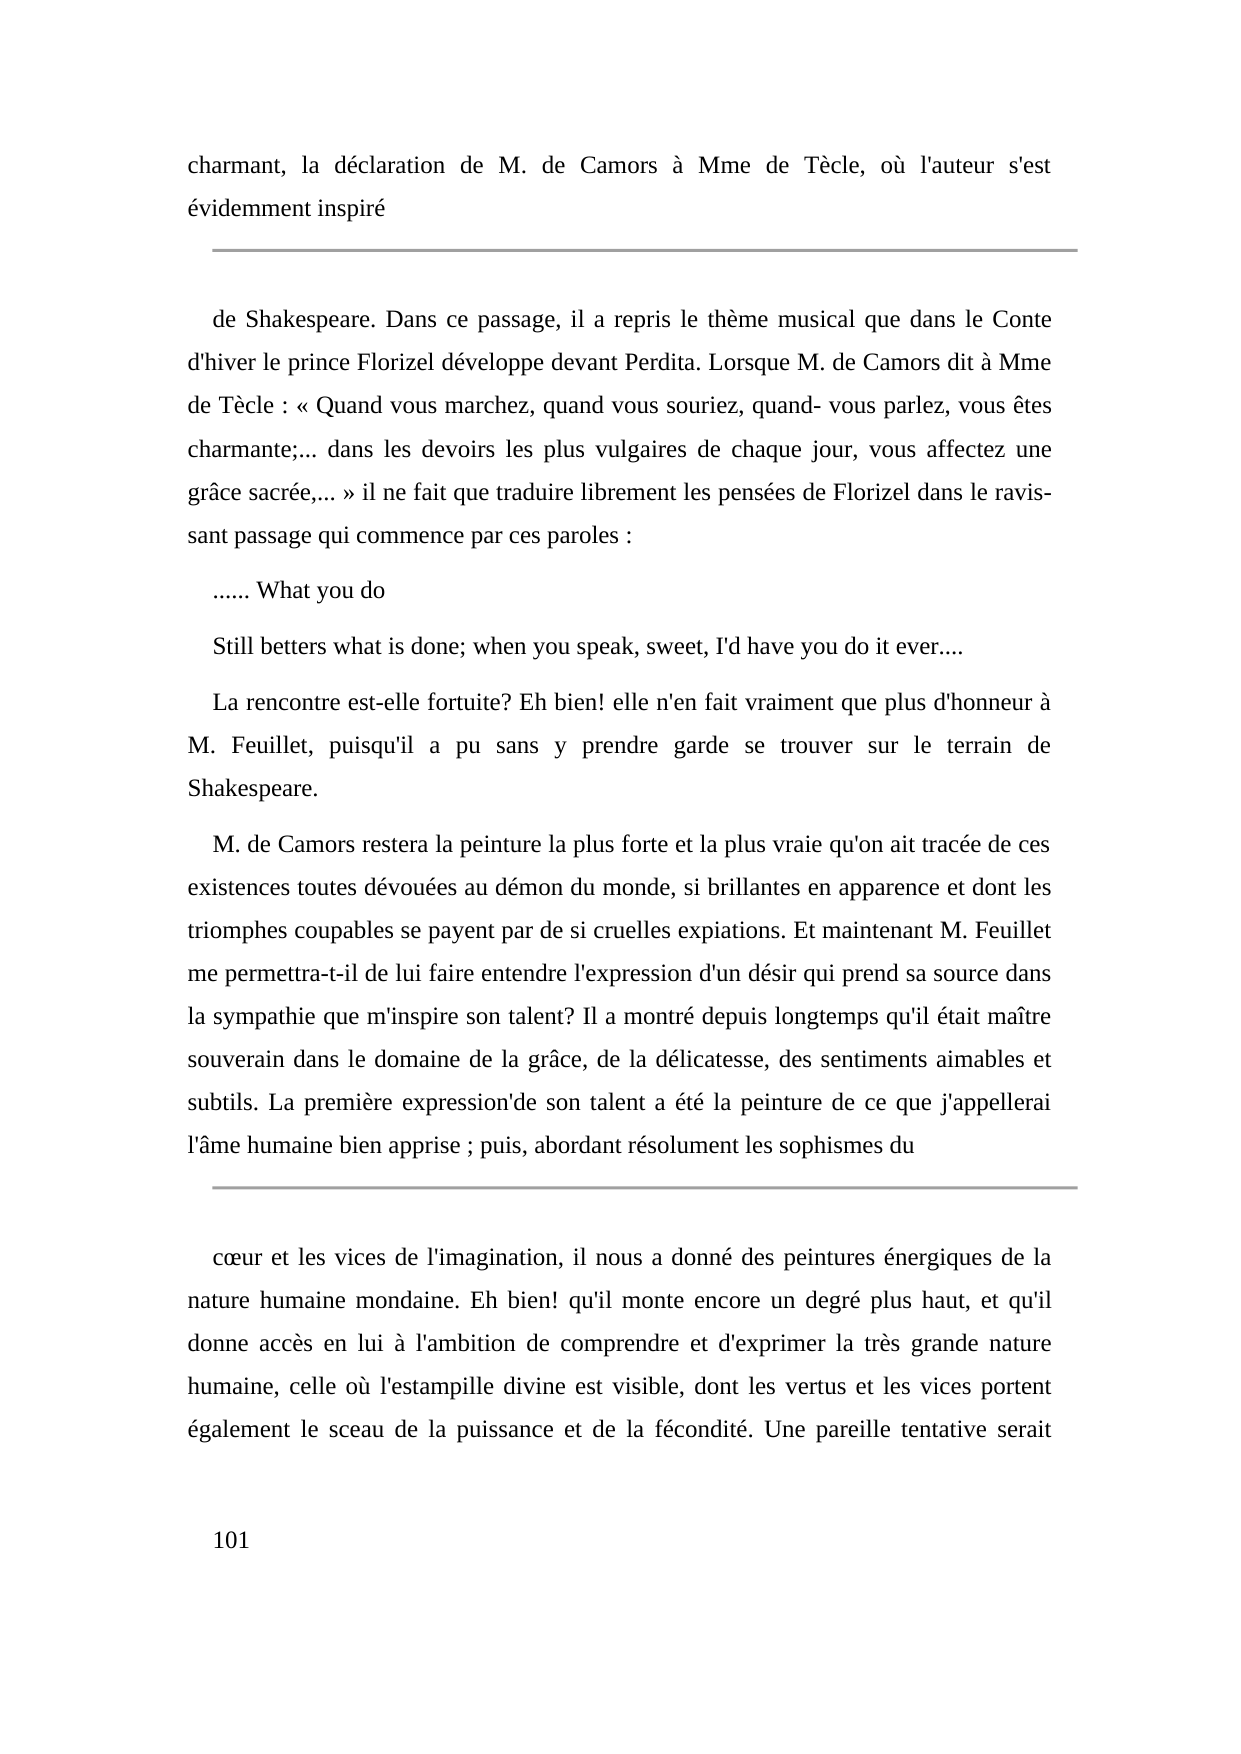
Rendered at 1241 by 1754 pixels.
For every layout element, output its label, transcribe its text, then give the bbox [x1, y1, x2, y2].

text de Shakespeare. Dans ce passage, il a repris le thème musical que dans le Conte d'hiver le prince Florizel développe devant Perdita. Lorsque M. de Camors dit à Mme de Tècle : « Quand vous marchez, quand vous souriez, quand- vous parlez, vous êtes charmante;... dans les devoirs les plus vulgaires de chaque jour, vous affectez une grâce sacrée,... » il ne fait que traduire librement les pensées de Florizel dans le ravis- sant passage qui commence par ces paroles : [187, 304, 1053, 549]
text ...... What you do [187, 576, 1053, 604]
text Still betters what is done; when you speak, sweet, I'd have you do it ever.... [187, 631, 1053, 660]
text M. de Camors restera la peinture la plus forte et la plus vraie qu'on ait tracée de ces existences toutes dévouées au démon du monde, si brillantes en apparence et dont les triomphes coupables se payent par de si cruelles expiations. Et maintenant M. Feuillet me permettra-t-il de lui faire entendre l'expression d'un désir qui prend sa source dans la sympathie que m'inspire son talent? Il a montré depuis longtemps qu'il était maître souverain dans le domaine de la grâce, de la délicatesse, des sentiments aimables et subtils. La première expression'de son talent a été la peinture de ce que j'appellerai l'âme humaine bien apprise ; puis, abordant résolument les sophismes du [187, 829, 1053, 1159]
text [187, 150, 1053, 222]
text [187, 1242, 1053, 1443]
text La rencontre est-elle fortuite? Eh bien! elle n'en fait vraiment que plus d'honneur à M. Feuillet, puisqu'il a pu sans y prendre garde se trouver sur le terrain de Shakespeare. [187, 687, 1053, 802]
